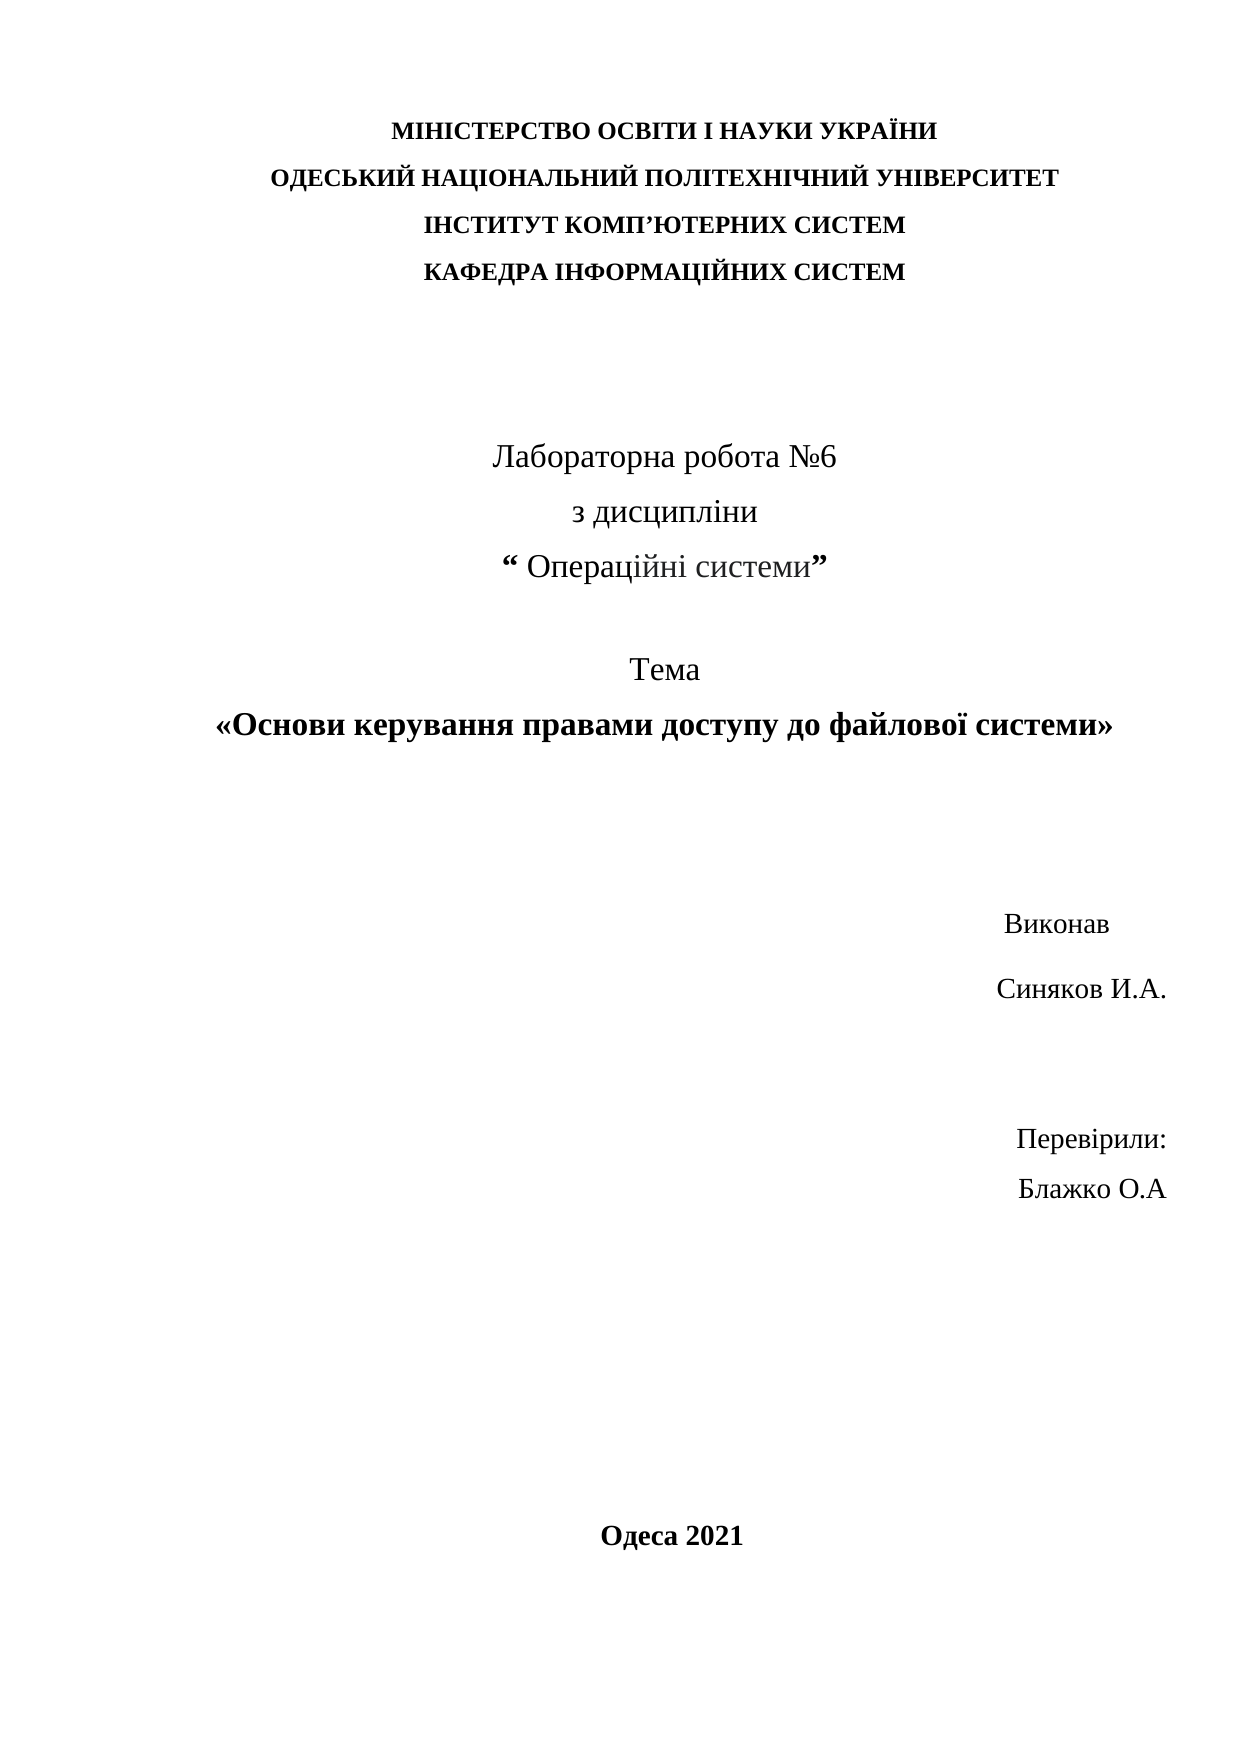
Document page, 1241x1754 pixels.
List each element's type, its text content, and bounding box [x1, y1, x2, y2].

text «Основи керування правами доступу до файлової системи» [213, 704, 1116, 743]
text Тема [213, 649, 1116, 687]
text МІНІСТЕРСТВО ОСВІТИ І НАУКИ УКРАЇНИ [213, 116, 1116, 145]
subtitle Одеса 2021 [213, 1518, 1131, 1552]
text ОДЕСЬКИЙ НАЦІОНАЛЬНИЙ ПОЛІТЕХНІЧНИЙ УНІВЕРСИТЕТ ІНСТИТУТ КОМП’ЮТЕРНИХ СИСТЕМ [213, 163, 1116, 238]
text Синяков И.А. [162, 971, 1167, 1004]
text “ Операційні системи” [213, 546, 1116, 585]
text Перевірили: Блажко О.А [1014, 1121, 1167, 1205]
text Виконав [162, 906, 1178, 940]
text КАФЕДРА ІНФОРМАЦІЙНИХ СИСТЕМ [213, 257, 1116, 285]
text Лабораторна робота №6 з дисципліни [492, 436, 837, 529]
